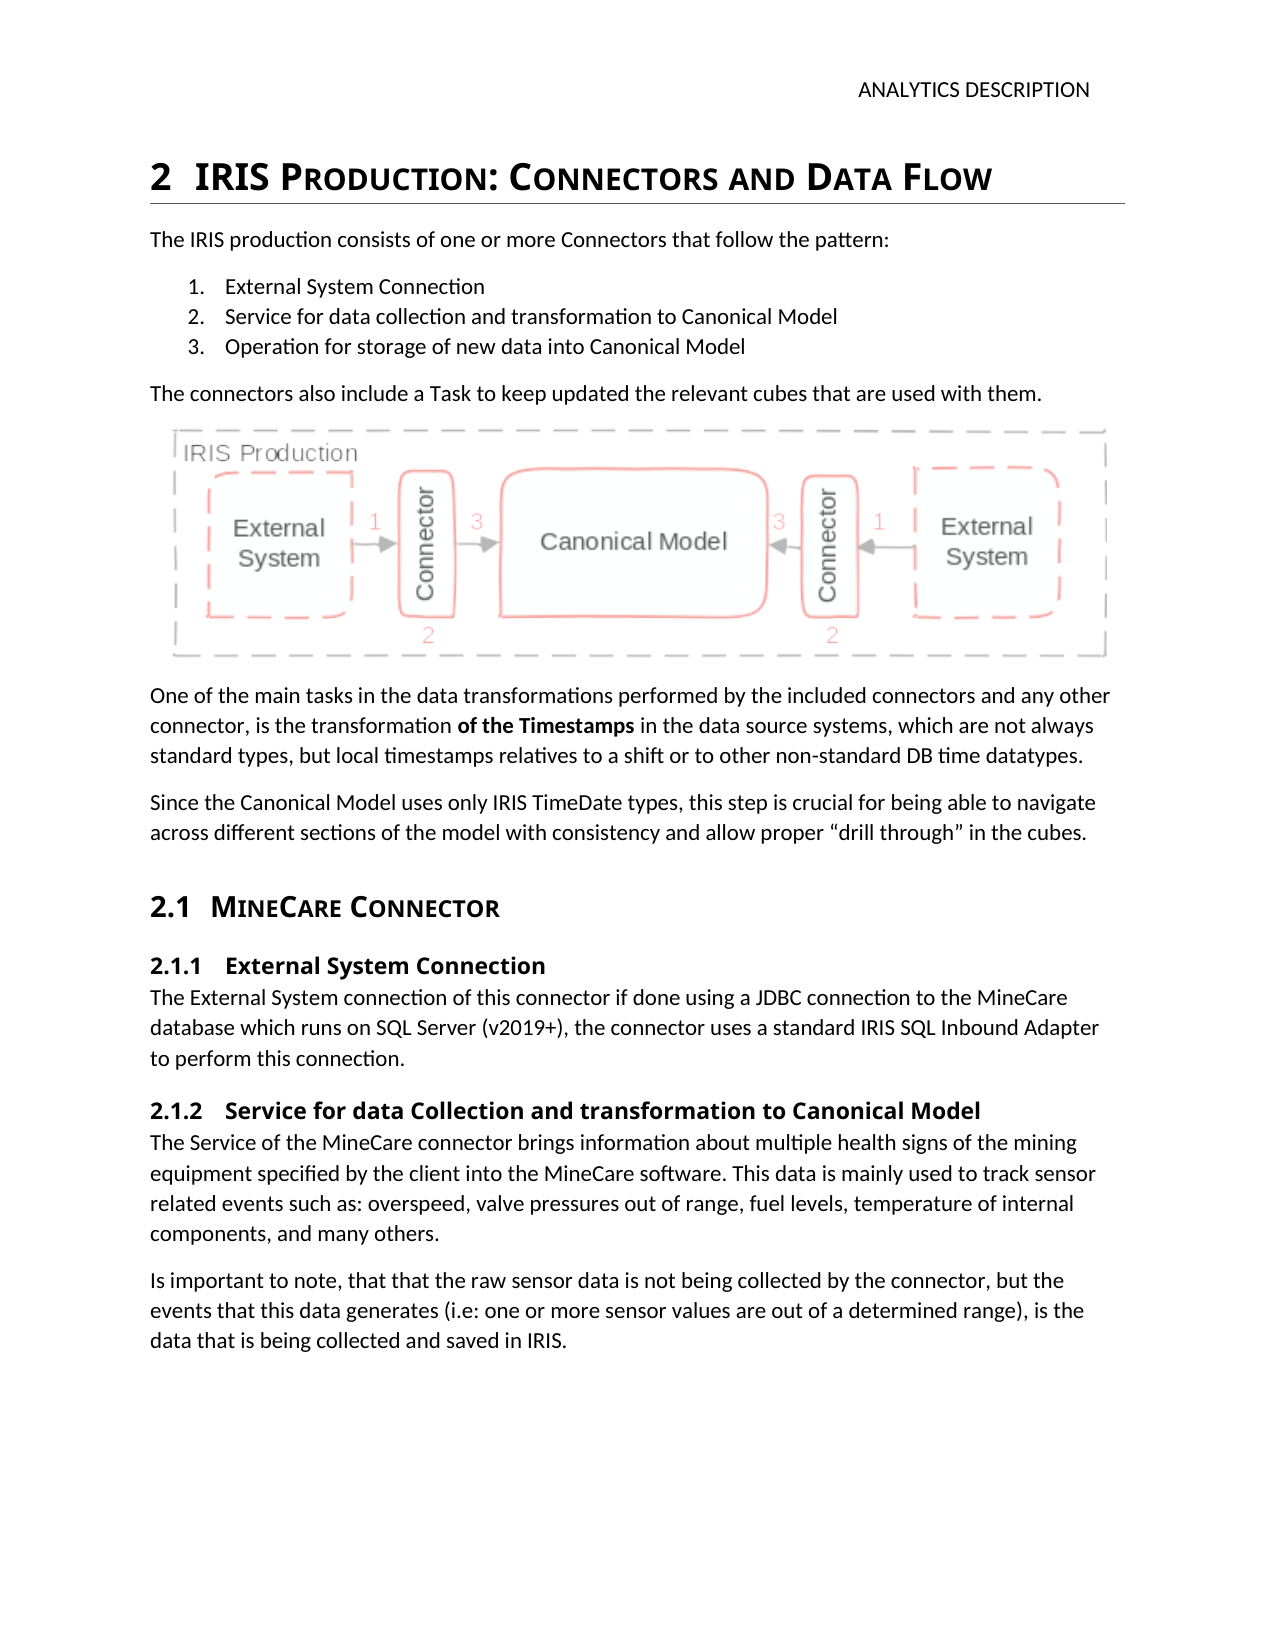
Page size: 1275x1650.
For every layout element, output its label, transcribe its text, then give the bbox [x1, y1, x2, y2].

text Is important to note, that that the raw sensor data is not being collected by the connector, but the events that this data generates (i.e: one or more sensor values are out of a determined range), is the data that is being collected and saved in IRIS. [150, 1266, 1125, 1354]
subtitle MineCare Connector [150, 886, 1125, 926]
subtitle Service for data Collection and transformation to Canonical Model [150, 1095, 1125, 1126]
subtitle IRIS Production: Connectors and Data Flow [150, 150, 1125, 203]
list External System Connection [187, 272, 1125, 300]
text Since the Canonical Model uses only IRIS TimeDate types, this step is crucial for being able to navigate across different sections of the model with consistency and allow proper “drill through” in the cubes. [150, 788, 1125, 846]
text The connectors also include a Task to keep updated the relevant cubes that are used with them. [150, 379, 1125, 407]
subtitle External System Connection [150, 949, 1125, 981]
text The External System connection of this connector if done using a JDBC connection to the MineCare database which runs on SQL Server (v2019+), the connector uses a standard IRIS SQL Inbound Adapter to perform this connection. [150, 983, 1125, 1072]
text The IRIS production consists of one or more Connectors that follow the pattern: [150, 225, 1125, 253]
text One of the main tasks in the data transformations performed by the included connectors and any other connector, is the transformation of the Timestamps in the data source systems, which are not always standard types, but local timestamps relatives to a shift or to other non-standard DB time datatypes. [150, 681, 1125, 769]
list Operation for storage of new data into Canonical Model [187, 332, 1125, 360]
text The Service of the MineCare connector brings information about multiple health signs of the mining equipment specified by the client into the MineCare software. This data is mainly used to track sensor related events such as: overspeed, valve pressures out of range, fuel levels, temperature of internal components, and many others. [150, 1128, 1125, 1247]
list Service for data collection and transformation to Canonical Model [187, 302, 1125, 330]
